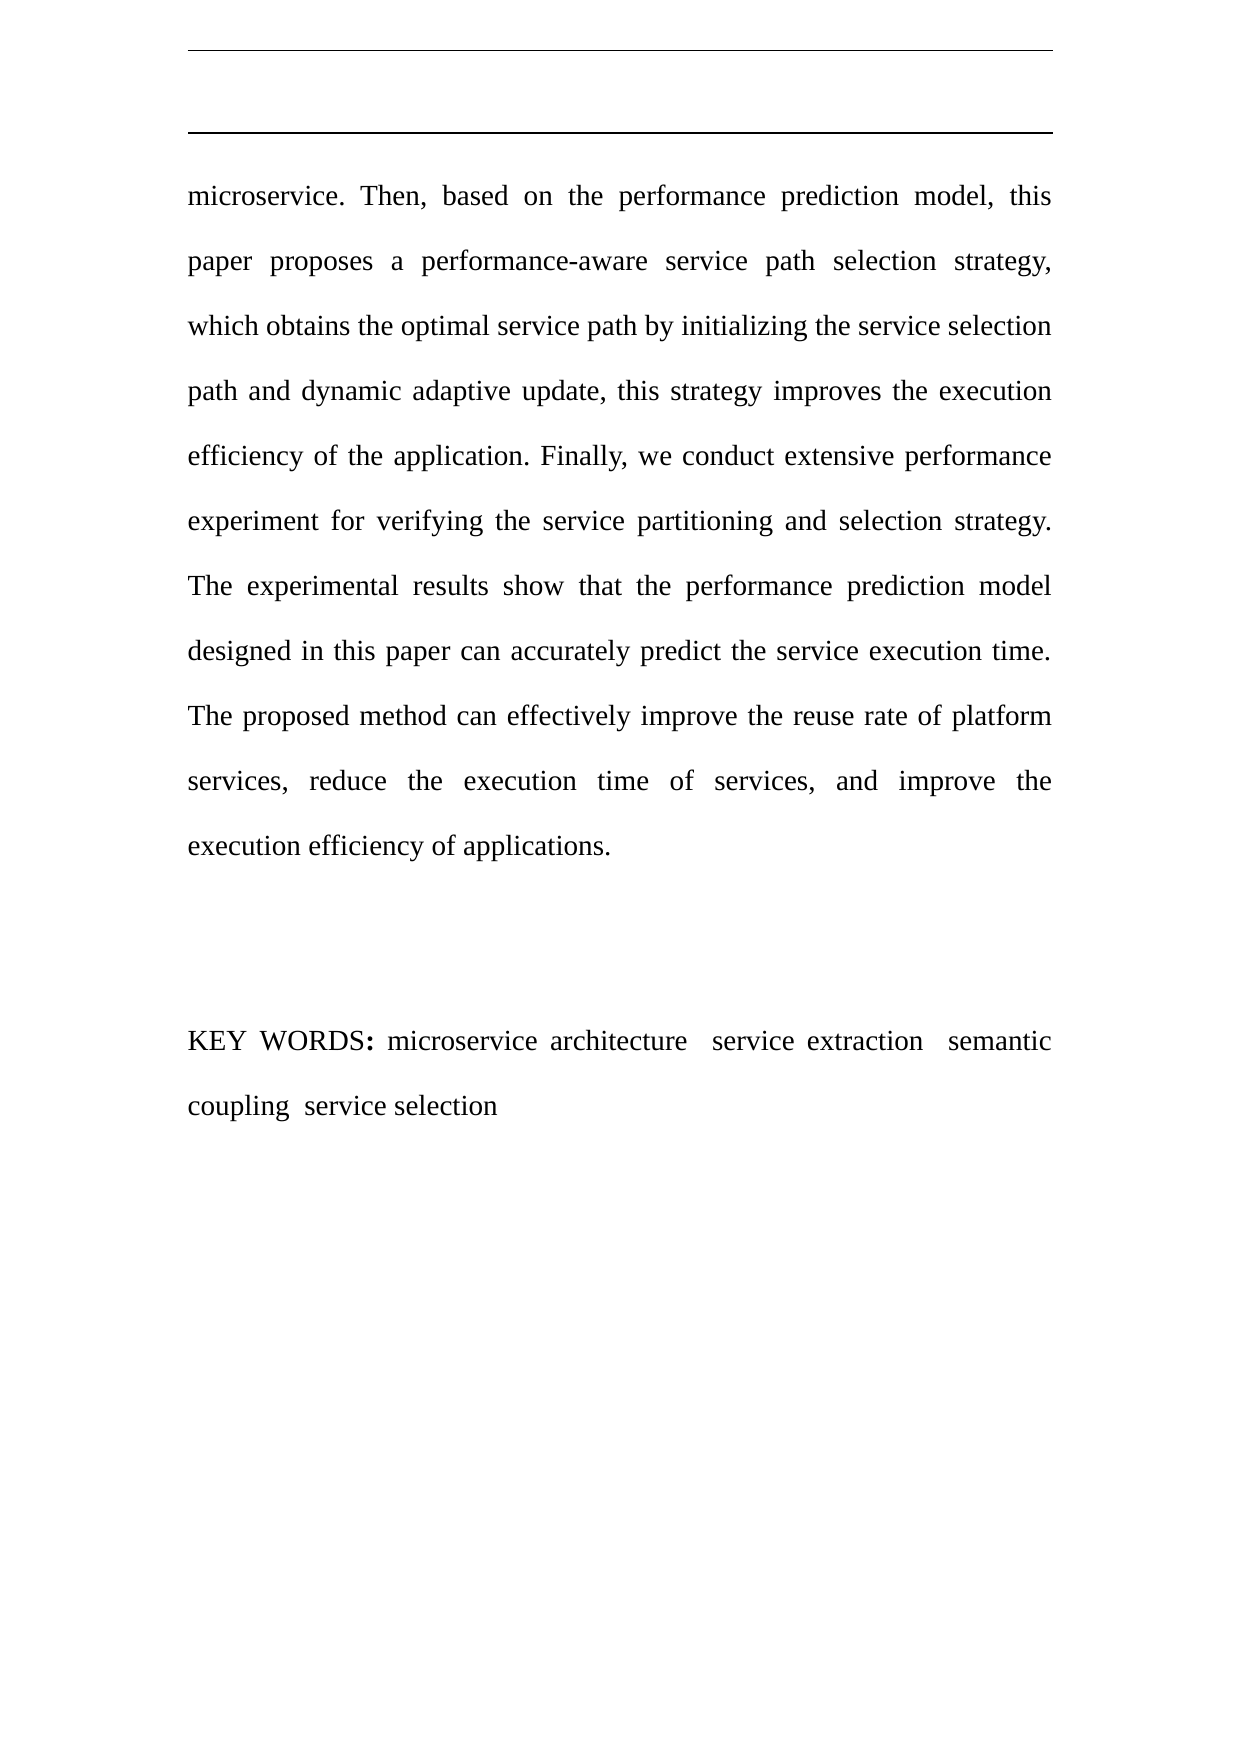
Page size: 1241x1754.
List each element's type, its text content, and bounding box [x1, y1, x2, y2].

text KEY WORDS: microservice architecture service extraction semantic coupling service selection [187, 1007, 1053, 1137]
